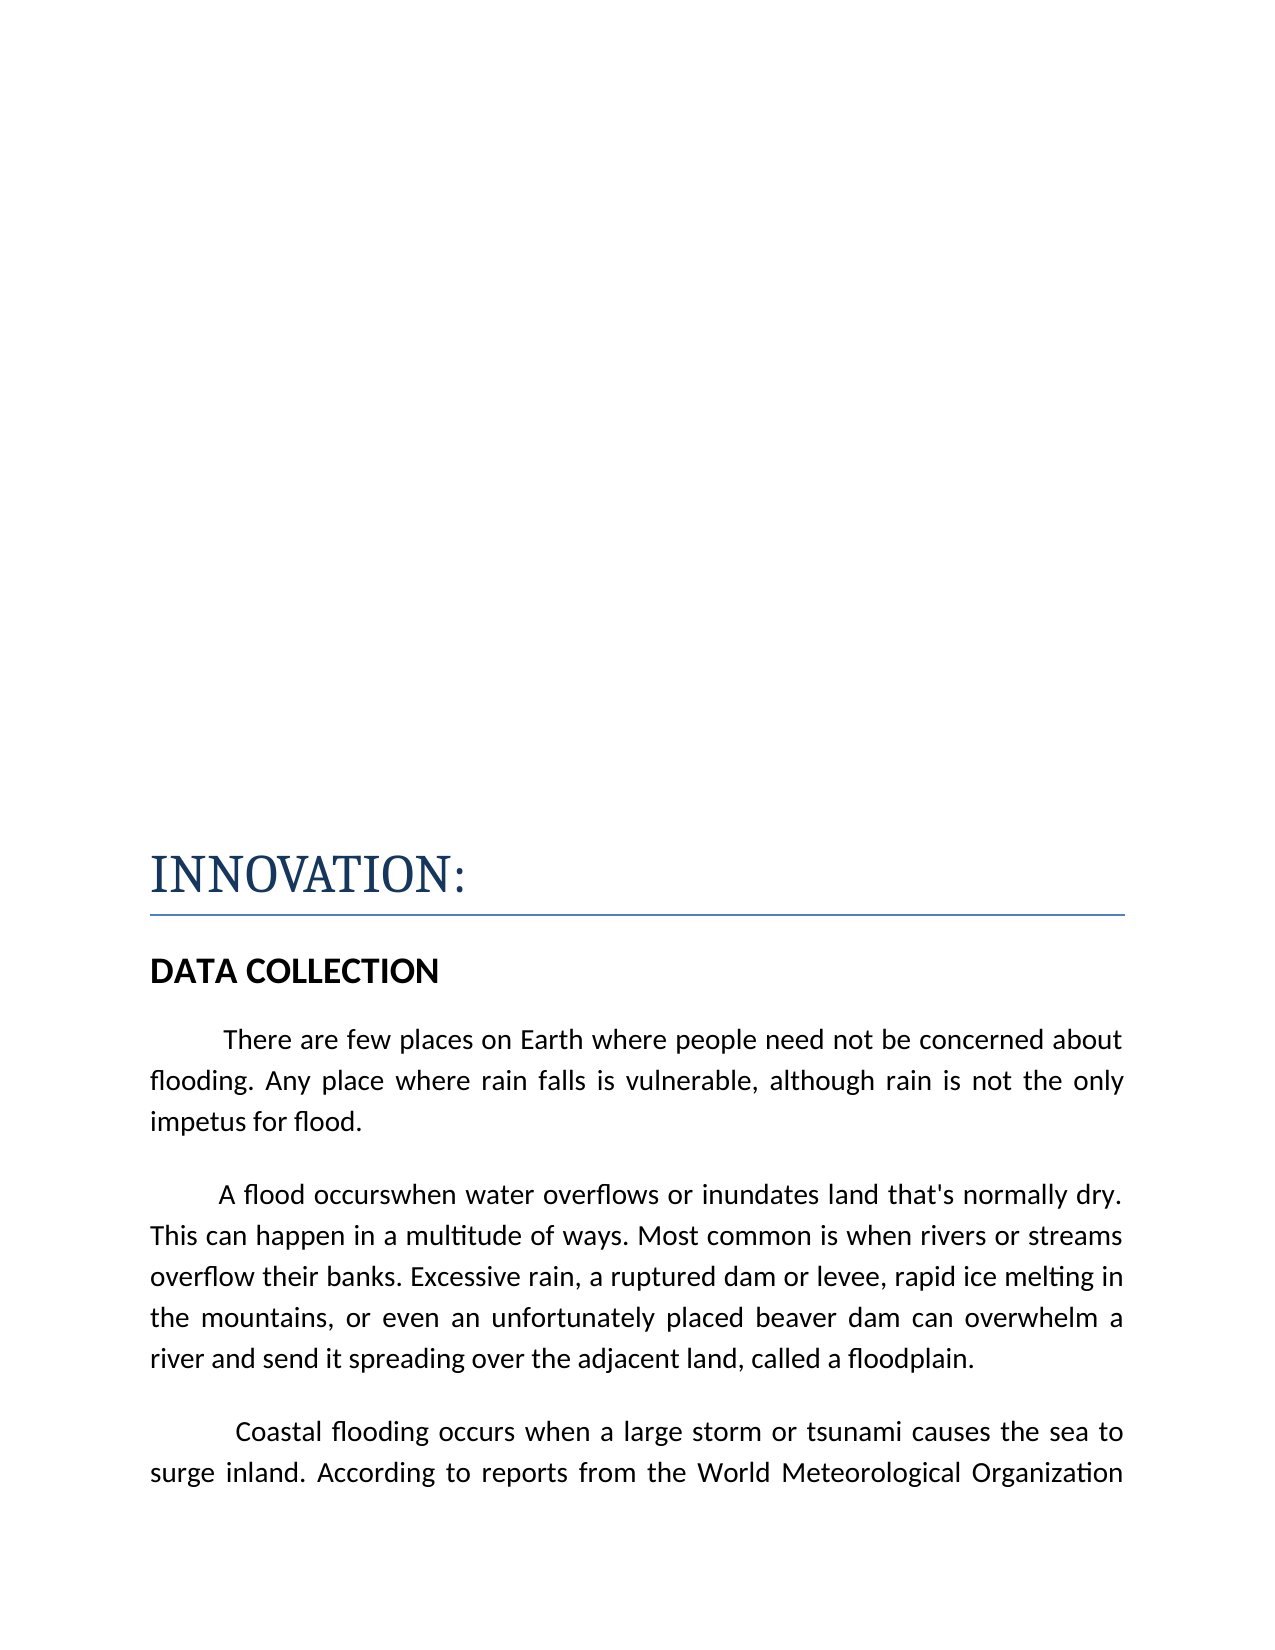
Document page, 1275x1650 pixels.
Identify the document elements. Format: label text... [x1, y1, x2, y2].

text DATA COLLECTION [150, 947, 1125, 993]
title INNOVATION: [150, 843, 1125, 914]
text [150, 1413, 1125, 1489]
text There are few places on Earth where people need not be concerned about flooding. Any place where rain falls is vulnerable, although rain is not the only impetus for flood. [150, 1021, 1125, 1138]
text A flood occurswhen water overflows or inundates land that's normally dry. This can happen in a multitude of ways. Most common is when rivers or streams overflow their banks. Excessive rain, a ruptured dam or levee, rapid ice melting in the mountains, or even an unfortunately placed beaver dam can overwhelm a river and send it spreading over the adjacent land, called a floodplain. [150, 1176, 1125, 1375]
